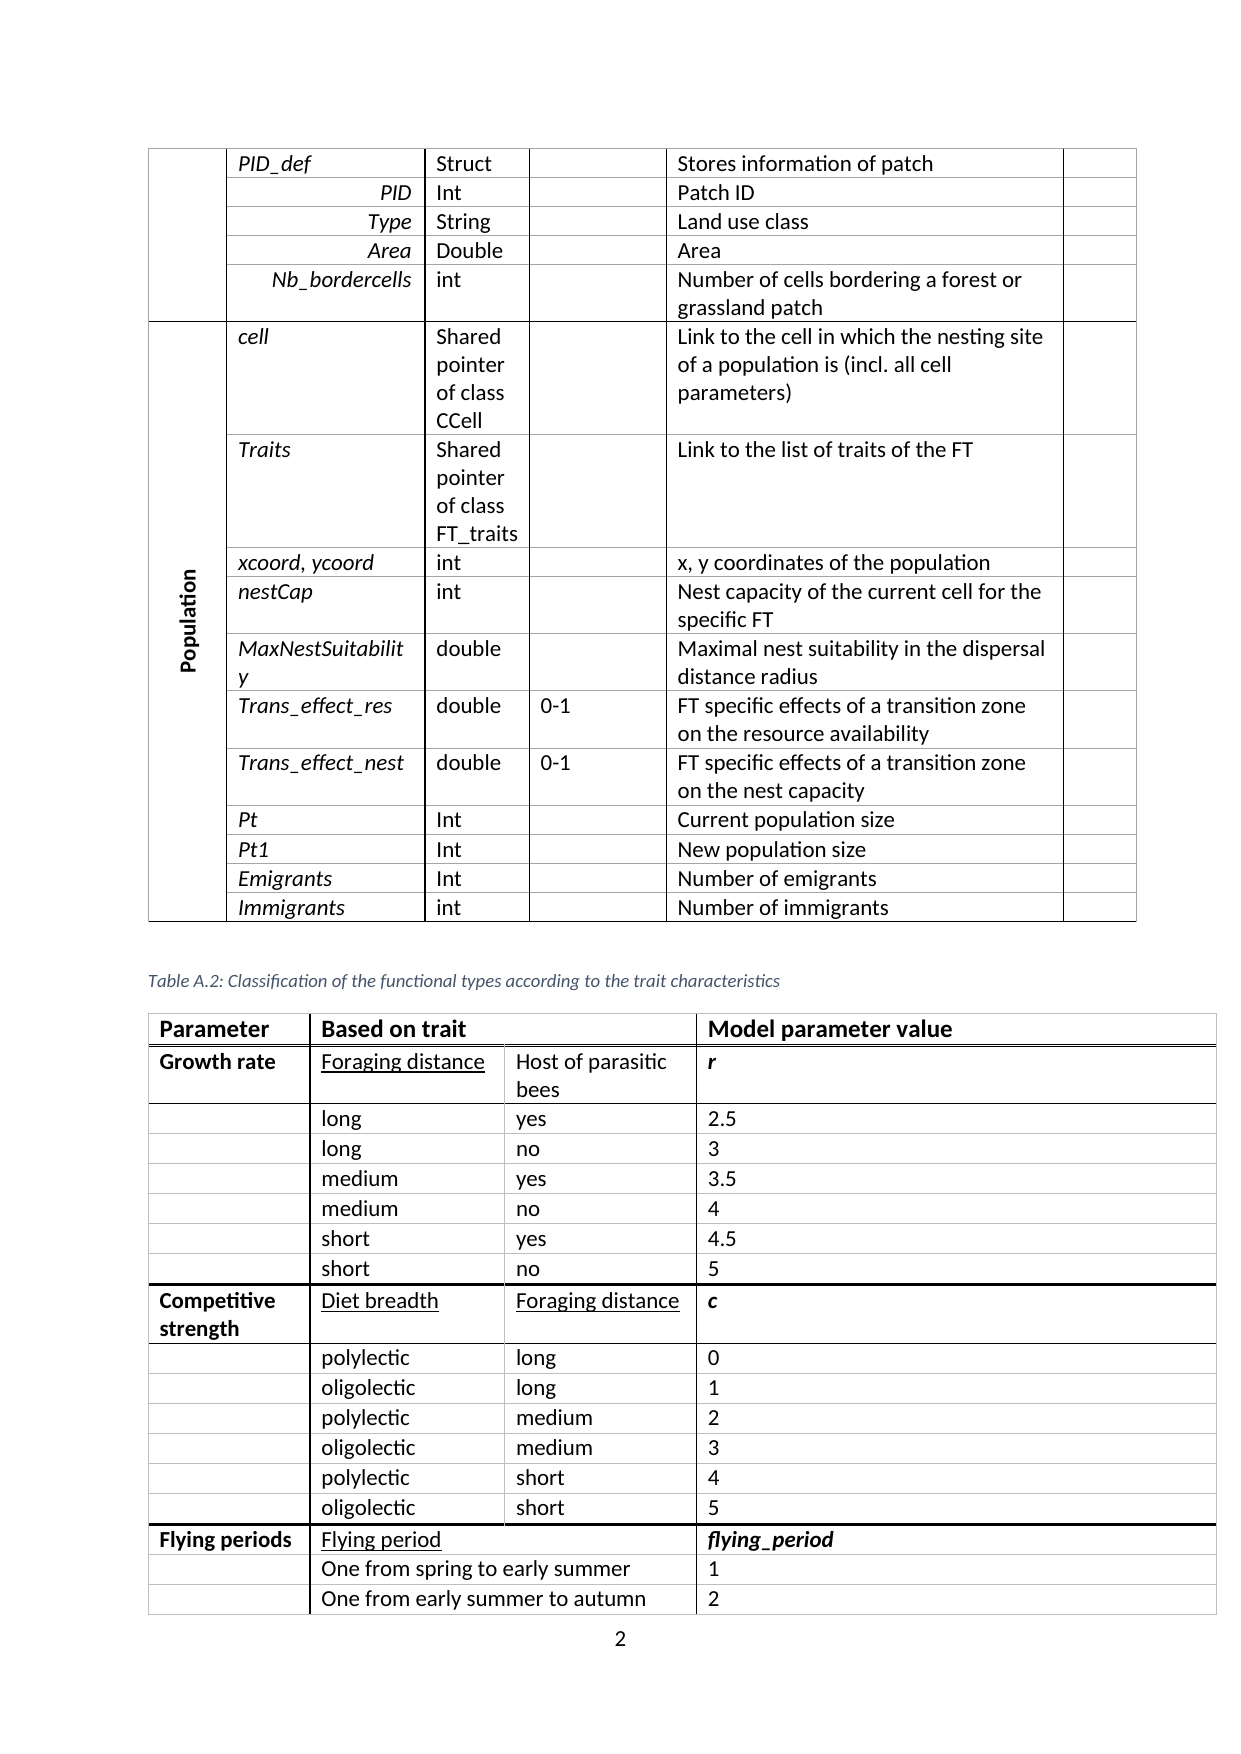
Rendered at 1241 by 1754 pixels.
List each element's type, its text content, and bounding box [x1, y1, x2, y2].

table_cell int [426, 577, 529, 633]
table_cell Flying periods [149, 1526, 309, 1553]
table_cell [149, 1404, 309, 1432]
table_cell medium [505, 1434, 696, 1462]
table_cell no [505, 1134, 696, 1163]
table_cell Competitive strength [149, 1286, 309, 1342]
table_cell [530, 835, 666, 863]
table_cell Type [227, 207, 424, 235]
table_cell int [426, 893, 529, 921]
table_cell Double [426, 236, 529, 264]
table_cell One from early summer to autumn [311, 1585, 696, 1613]
table_cell 0-1 [530, 691, 666, 747]
table_cell 5 [697, 1494, 1216, 1522]
table_cell FT specific effects of a transition zone on the nest capacity [667, 749, 1063, 804]
table_cell 1 [697, 1374, 1216, 1402]
table_cell MaxNestSuitability [227, 634, 424, 690]
table_cell [1064, 691, 1136, 747]
table_cell Population [149, 322, 226, 921]
table_cell Stores information of patch [667, 149, 1063, 177]
table_cell 2 [697, 1404, 1216, 1432]
table_cell [149, 1164, 309, 1193]
table_cell New population size [667, 835, 1063, 863]
table_cell Trans_effect_nest [227, 749, 424, 804]
table_cell no [505, 1194, 696, 1223]
table_cell x, y coordinates of the population [667, 548, 1063, 576]
table_cell Area [227, 236, 424, 264]
table_cell Foraging distance [311, 1047, 504, 1103]
table_cell polylectic [311, 1464, 504, 1492]
table_cell Pt1 [227, 835, 424, 863]
table_cell oligolectic [311, 1374, 504, 1402]
table_cell [530, 178, 666, 206]
table_cell short [505, 1494, 696, 1522]
table_cell 3 [697, 1134, 1216, 1163]
table_cell Land use class [667, 207, 1063, 235]
table_cell Traits [227, 435, 424, 547]
table_cell [530, 435, 666, 547]
table_cell polylectic [311, 1404, 504, 1432]
table_cell [1064, 864, 1136, 892]
table_cell no [505, 1254, 696, 1283]
table_cell [149, 1254, 309, 1283]
table_cell Immigrants [227, 893, 424, 921]
table_cell Int [426, 178, 529, 206]
table_cell Maximal nest suitability in the dispersal distance radius [667, 634, 1063, 690]
table_cell [1064, 178, 1136, 206]
table_cell Nest capacity of the current cell for the specific FT [667, 577, 1063, 633]
table_cell 2 [697, 1585, 1216, 1613]
table_cell [149, 1464, 309, 1492]
table_cell Patch ID [667, 178, 1063, 206]
table_cell polylectic [311, 1344, 504, 1372]
table_cell Current population size [667, 806, 1063, 834]
table_cell Number of immigrants [667, 893, 1063, 921]
table_cell [149, 1434, 309, 1462]
table_cell yes [505, 1104, 696, 1133]
table_cell [530, 149, 666, 177]
table_cell 5 [697, 1254, 1216, 1283]
table_cell int [426, 548, 529, 576]
table_cell [1064, 806, 1136, 834]
table_cell medium [505, 1404, 696, 1432]
table_cell c [697, 1286, 1216, 1342]
table_cell [530, 207, 666, 235]
table_cell One from spring to early summer [311, 1555, 696, 1583]
table_cell Foraging distance [505, 1286, 696, 1342]
table_cell 4 [697, 1194, 1216, 1223]
table_cell Emigrants [227, 864, 424, 892]
table_cell [149, 1585, 309, 1613]
table_cell Pt [227, 806, 424, 834]
table_cell Link to the cell in which the nesting site of a population is (incl. all cell parameters) [667, 322, 1063, 434]
table_cell yes [505, 1164, 696, 1193]
table_cell 4 [697, 1464, 1216, 1492]
table_header Based on trait [311, 1014, 696, 1044]
table_cell long [311, 1134, 504, 1163]
table_cell 0-1 [530, 749, 666, 804]
table_cell Diet breadth [311, 1286, 504, 1342]
table_cell [1064, 265, 1136, 321]
table_cell [530, 634, 666, 690]
table_cell [149, 1555, 309, 1583]
table_cell [1064, 548, 1136, 576]
table_cell Growth rate [149, 1047, 309, 1103]
table_cell FT specific effects of a transition zone on the resource availability [667, 691, 1063, 747]
table_cell long [505, 1344, 696, 1372]
table_cell [149, 1104, 309, 1133]
table_cell Number of emigrants [667, 864, 1063, 892]
table_cell [1064, 634, 1136, 690]
table_cell 0 [697, 1344, 1216, 1372]
table_cell [530, 864, 666, 892]
table_cell nestCap [227, 577, 424, 633]
table_cell double [426, 749, 529, 804]
table_cell Int [426, 806, 529, 834]
table_cell Area [667, 236, 1063, 264]
table_cell String [426, 207, 529, 235]
table_cell [530, 548, 666, 576]
table_cell [1064, 835, 1136, 863]
table_cell [1064, 749, 1136, 804]
table_cell Nb_bordercells [227, 265, 424, 321]
table_cell [149, 1224, 309, 1253]
table_cell [1064, 577, 1136, 633]
table_cell PID_def [227, 149, 424, 177]
text Table A.2: Classification of the functional types according to the trait characteristics [148, 969, 1093, 992]
table_cell [1064, 322, 1136, 434]
table_cell medium [311, 1194, 504, 1223]
table_cell [149, 1494, 309, 1522]
table_cell Struct [426, 149, 529, 177]
table_cell [1064, 893, 1136, 921]
table_cell oligolectic [311, 1494, 504, 1522]
table_cell double [426, 634, 529, 690]
table_cell oligolectic [311, 1434, 504, 1462]
table_cell [530, 806, 666, 834]
table_cell 3.5 [697, 1164, 1216, 1193]
table_cell [530, 322, 666, 434]
table_cell [149, 1134, 309, 1163]
table_cell [1064, 149, 1136, 177]
table_cell Int [426, 835, 529, 863]
table_cell flying_period [697, 1526, 1216, 1553]
table_header Parameter [149, 1014, 309, 1044]
table_cell [530, 893, 666, 921]
table_cell [1064, 236, 1136, 264]
table_cell PID [227, 178, 424, 206]
table_cell long [505, 1374, 696, 1402]
table_cell 3 [697, 1434, 1216, 1462]
table_cell medium [311, 1164, 504, 1193]
table_cell 1 [697, 1555, 1216, 1583]
table_cell xcoord, ycoord [227, 548, 424, 576]
table_cell short [505, 1464, 696, 1492]
table_cell [1064, 207, 1136, 235]
table_cell 4.5 [697, 1224, 1216, 1253]
table_cell [149, 1374, 309, 1402]
table_cell [530, 236, 666, 264]
table_cell int [426, 265, 529, 321]
table_cell r [697, 1047, 1216, 1103]
table_cell Link to the list of traits of the FT [667, 435, 1063, 547]
table_cell Shared pointer of class CCell [426, 322, 529, 434]
table_cell Trans_effect_res [227, 691, 424, 747]
table_cell Int [426, 864, 529, 892]
table_cell short [311, 1254, 504, 1283]
table_cell Host of parasitic bees [505, 1047, 696, 1103]
table_cell 2.5 [697, 1104, 1216, 1133]
table_cell yes [505, 1224, 696, 1253]
table_cell Shared pointer of class FT_traits [426, 435, 529, 547]
table_cell short [311, 1224, 504, 1253]
table_cell Flying period [311, 1526, 696, 1553]
table_cell long [311, 1104, 504, 1133]
table_header Model parameter value [697, 1014, 1216, 1044]
table_cell [149, 1344, 309, 1372]
table_cell [530, 577, 666, 633]
table_cell cell [227, 322, 424, 434]
table_cell [530, 265, 666, 321]
table_cell [149, 1194, 309, 1223]
table_cell [1064, 435, 1136, 547]
table_cell Number of cells bordering a forest or grassland patch [667, 265, 1063, 321]
table_cell double [426, 691, 529, 747]
